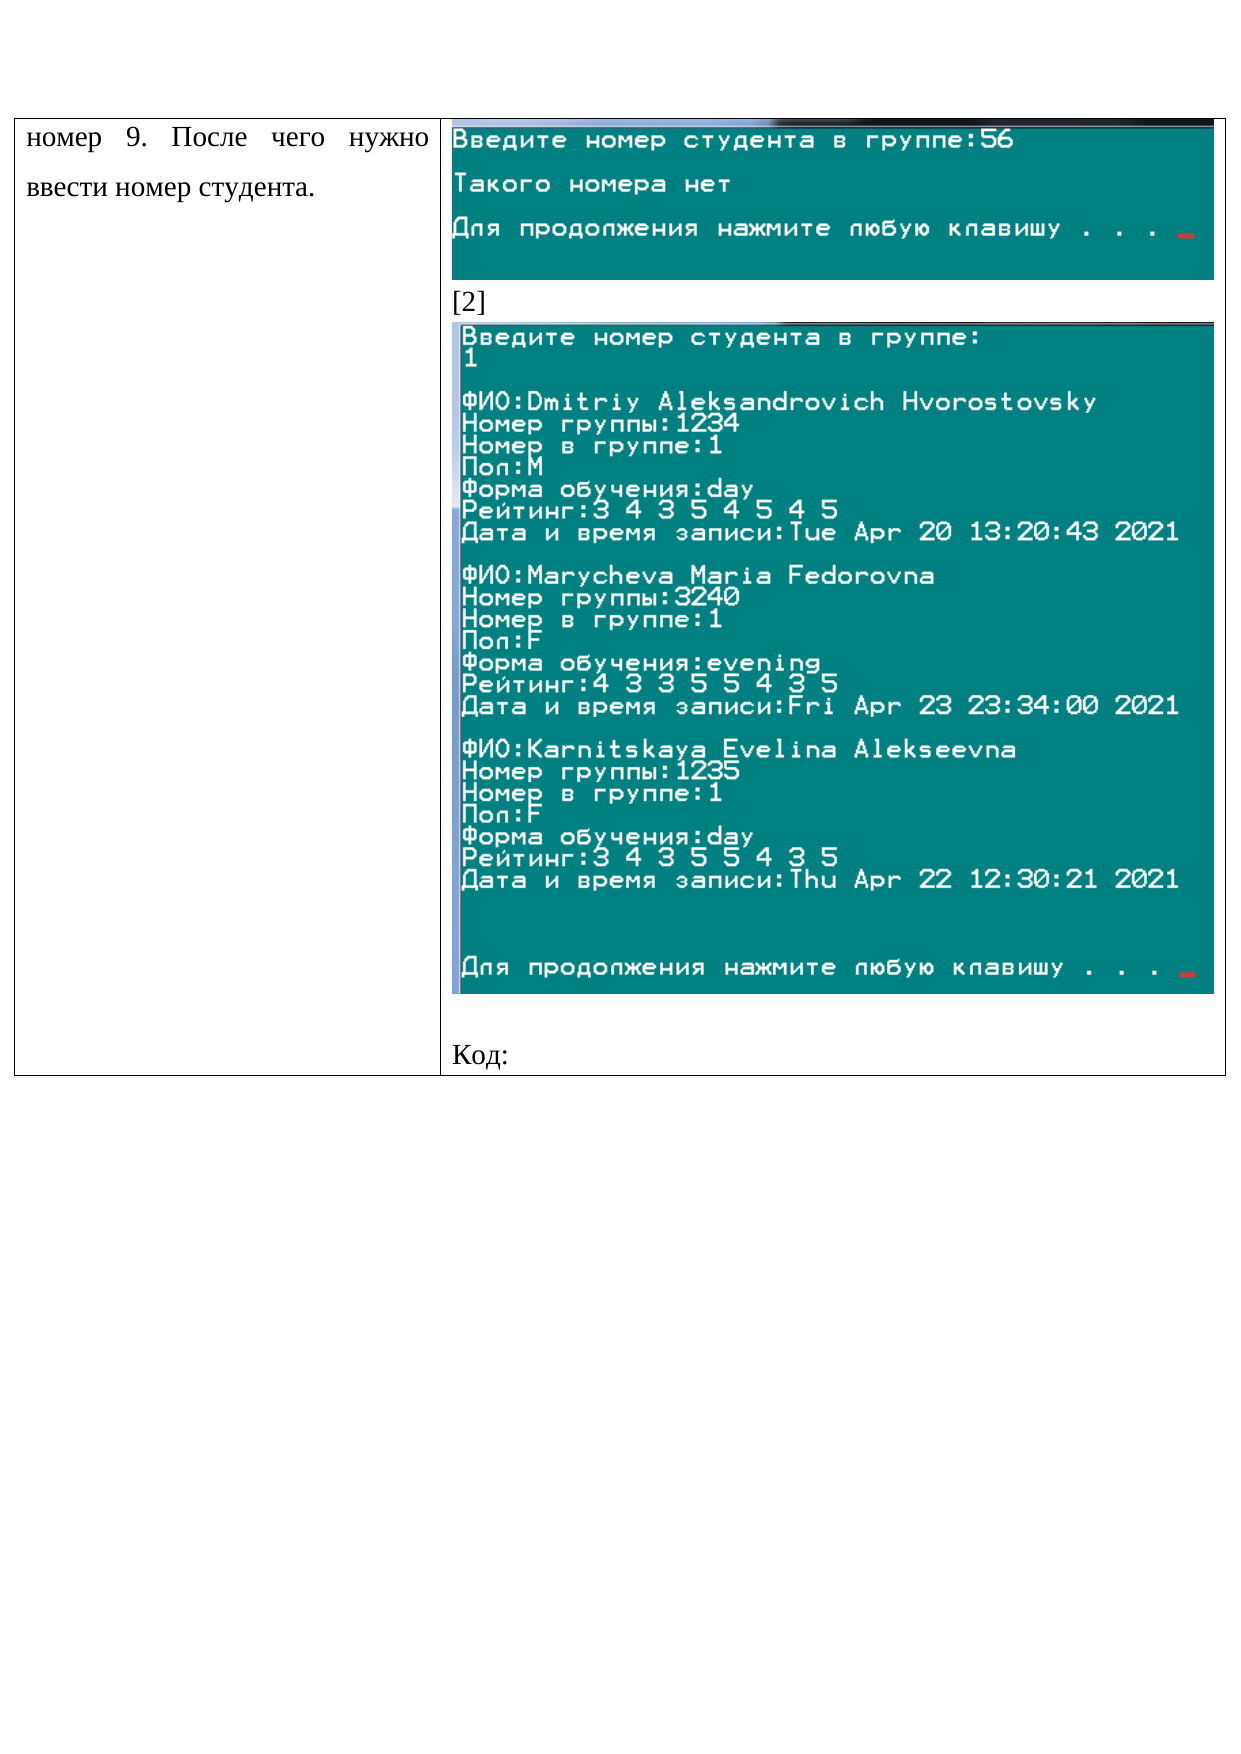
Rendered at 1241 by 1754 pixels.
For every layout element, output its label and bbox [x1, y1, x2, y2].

picture [451, 322, 1214, 994]
table_cell [15, 119, 440, 1074]
picture [451, 119, 1214, 280]
table_cell [441, 119, 1225, 1074]
